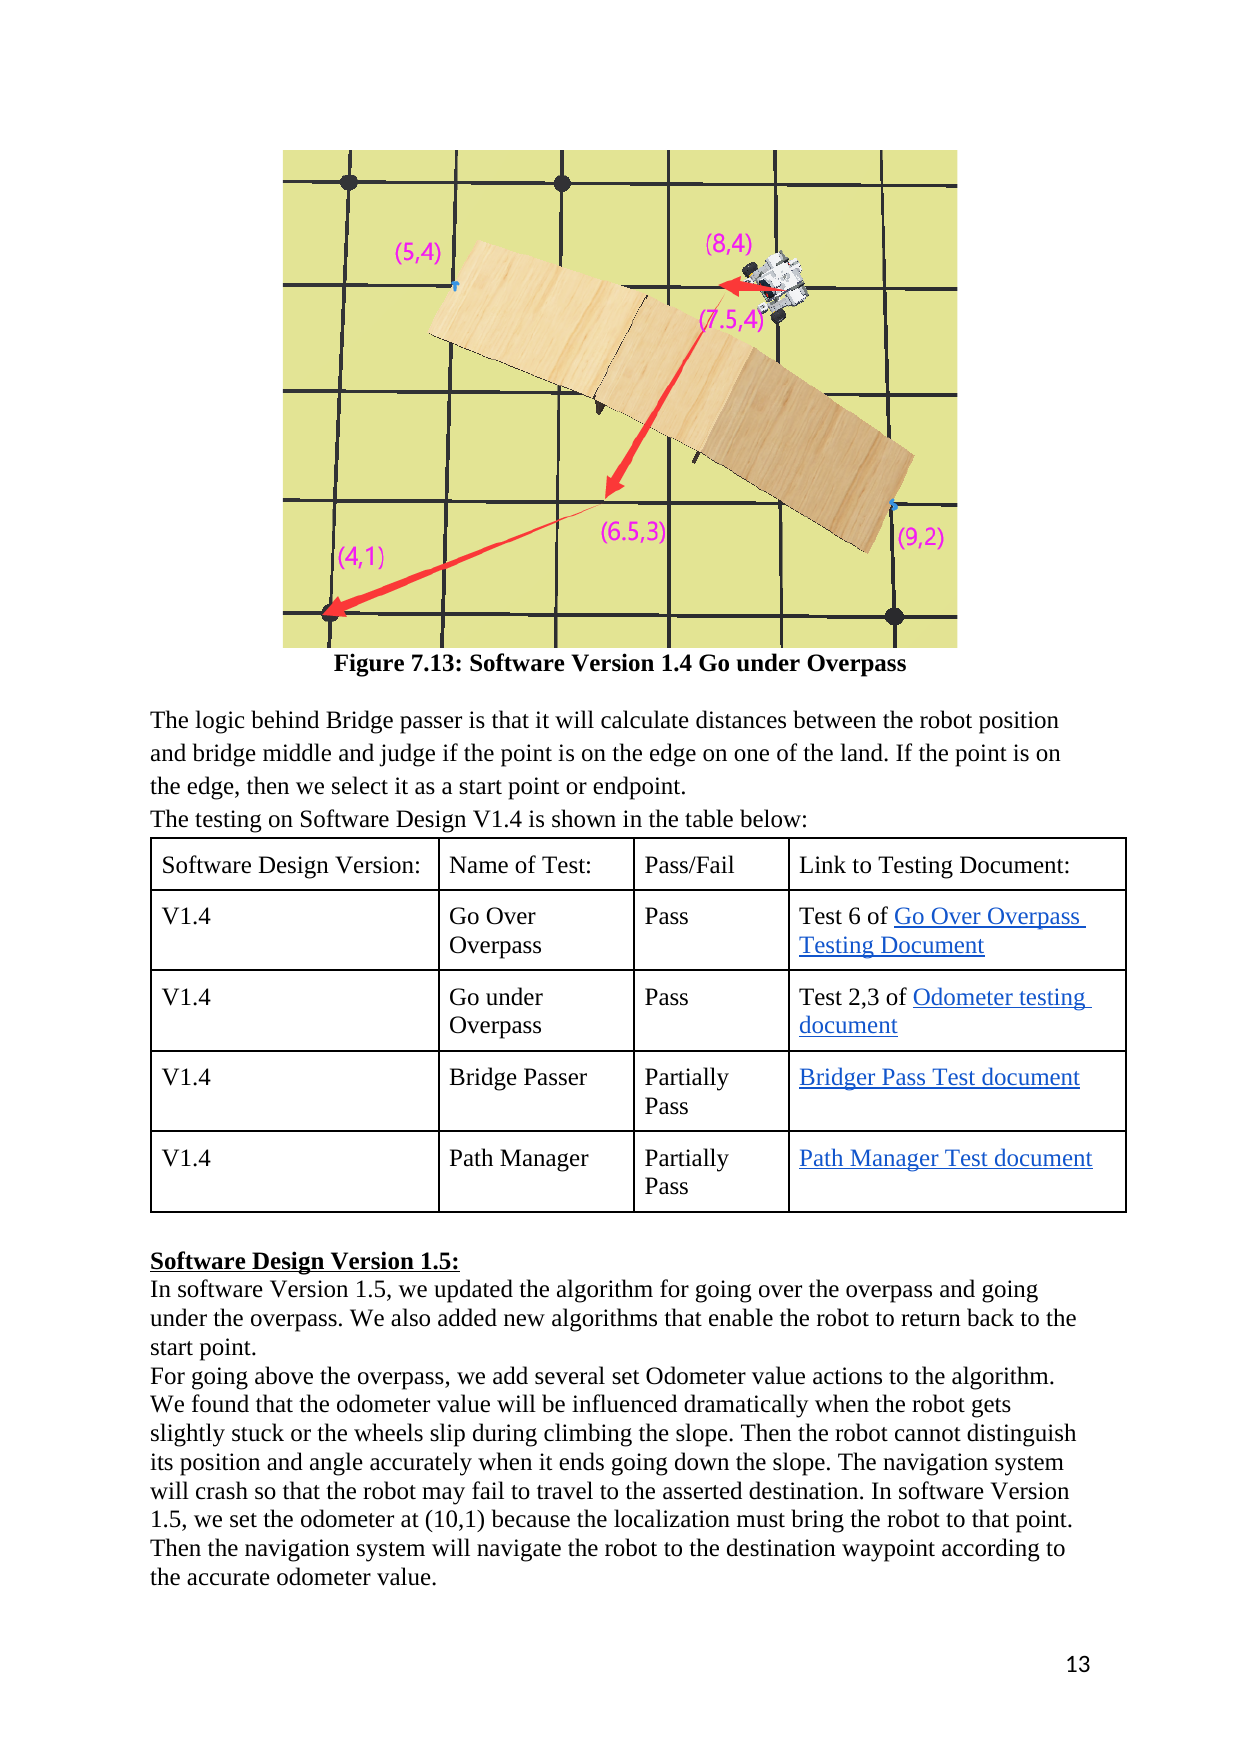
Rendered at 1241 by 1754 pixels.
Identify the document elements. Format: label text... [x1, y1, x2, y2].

table_cell Pass [635, 971, 788, 1050]
table_cell Bridge Passer [440, 1052, 633, 1130]
text For going above the overpass, we add several set Odometer value actions to the algorithm. We found that the odometer value will be influenced dramatically when the robot gets slightly stuck or the wheels slip during climbing the slope. Then the robot cannot distinguish its position and angle accurately when it ends going down the slope. The navigation system will crash so that the robot may fail to travel to the asserted destination. In software Version 1.5, we set the odometer at (10,1) because the localization must bring the robot to that point. Then the navigation system will navigate the robot to the destination waypoint according to the accurate odometer value. [150, 1361, 1090, 1591]
table_cell Go under Overpass [440, 971, 633, 1050]
table_cell Path Manager Test document [790, 1132, 1125, 1211]
table_cell Test 2,3 of Odometer testing document [790, 971, 1125, 1050]
text The logic behind Bridge passer is that it will calculate distances between the robot position and bridge middle and judge if the point is on the edge on one of the land. If the point is on the edge, then we select it as a start point or endpoint. [150, 705, 1090, 800]
table_header Name of Test: [440, 839, 633, 889]
table_cell Partially Pass [635, 1132, 788, 1211]
text The testing on Software Design V1.4 is shown in the table below: [150, 804, 1090, 833]
table_cell Pass [635, 891, 788, 969]
table_header Software Design Version: [152, 839, 438, 889]
table_header Pass/Fail [635, 839, 788, 889]
table_cell V1.4 [152, 891, 438, 969]
table_cell Path Manager [440, 1132, 633, 1211]
table_cell V1.4 [152, 971, 438, 1050]
text Software Design Version 1.5: [150, 1246, 1090, 1274]
table_cell Test 6 of Go Over Overpass Testing Document [790, 891, 1125, 969]
table_cell V1.4 [152, 1132, 438, 1211]
table_header Link to Testing Document: [790, 839, 1125, 889]
table_cell Go Over Overpass [440, 891, 633, 969]
table_cell Partially Pass [635, 1052, 788, 1130]
picture [282, 150, 958, 648]
table_cell V1.4 [152, 1052, 438, 1130]
text Figure 7.13: Software Version 1.4 Go under Overpass [150, 648, 1090, 676]
table_cell Bridger Pass Test document [790, 1052, 1125, 1130]
text In software Version 1.5, we updated the algorithm for going over the overpass and going under the overpass. We also added new algorithms that enable the robot to return back to the start point. [150, 1274, 1090, 1361]
